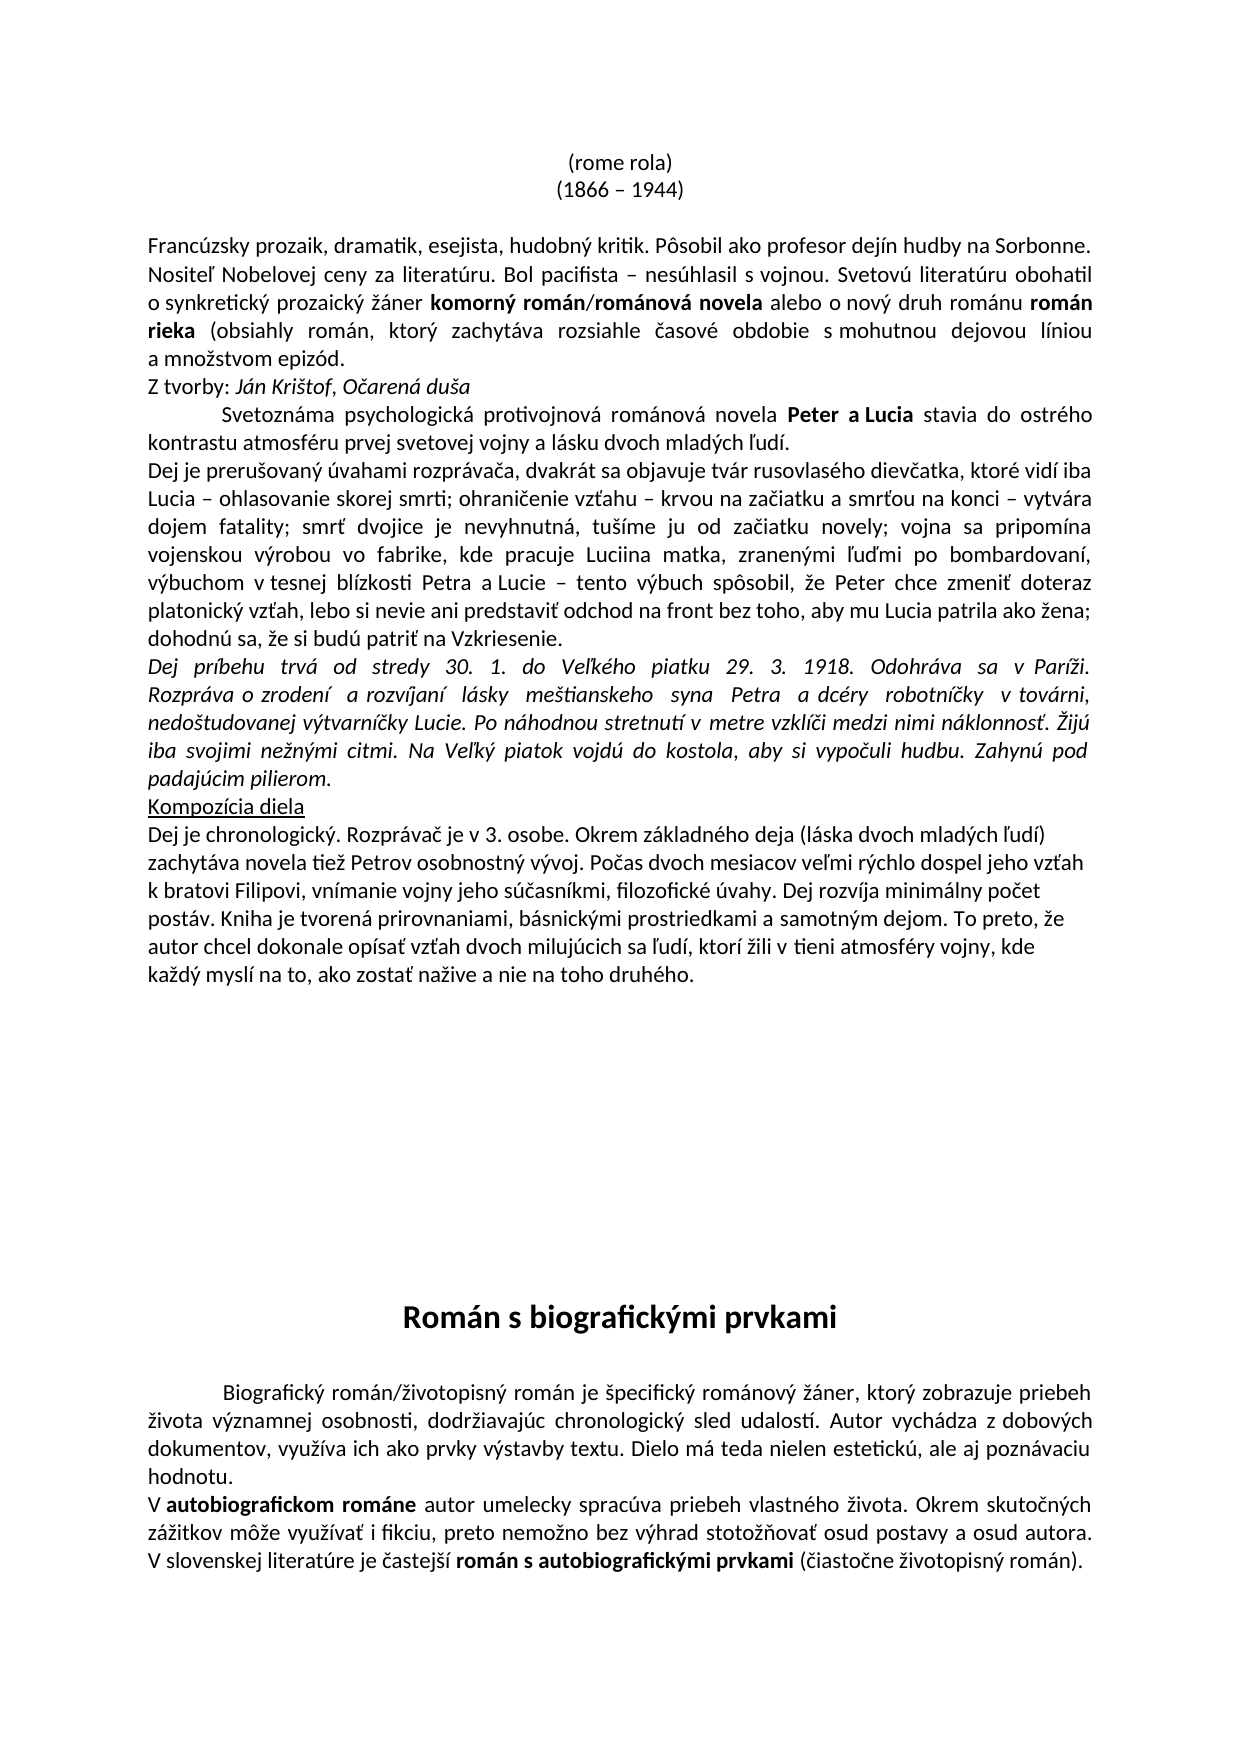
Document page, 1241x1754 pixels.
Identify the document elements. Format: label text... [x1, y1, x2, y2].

text Dej je chronologický. Rozprávač je v 3. osobe. Okrem základného deja (láska dvoch mladých ľudí) zachytáva novela tiež Petrov osobnostný vývoj. Počas dvoch mesiacov veľmi rýchlo dospel jeho vzťah k bratovi Filipovi, vnímanie vojny jeho súčasníkmi, filozofické úvahy. Dej rozvíja minimálny počet postáv. Kniha je tvorená prirovnaniami, básnickými prostriedkami a samotným dejom. To preto, že autor chcel dokonale opísať vzťah dvoch milujúcich sa ľudí, ktorí žili v tieni atmosféry vojny, kde každý myslí na to, ako zostať nažive a nie na toho druhého. [148, 820, 1093, 988]
text Dej príbehu trvá od stredy 30. 1. do Veľkého piatku 29. 3. 1918. Odohráva sa v Paríži. Rozpráva o zrodení a rozvíjaní lásky meštianskeho syna Petra a dcéry robotníčky v továrni, nedoštudovanej výtvarníčky Lucie. Po náhodnou stretnutí v metre vzklíči medzi nimi náklonnosť. Žijú iba svojimi nežnými citmi. Na Veľký piatok vojdú do kostola, aby si vypočuli hudbu. Zahynú pod padajúcim pilierom. [148, 652, 1093, 792]
text V autobiografickom románe autor umelecky spracúva priebeh vlastného života. Okrem skutočných zážitkov môže využívať i fikciu, preto nemožno bez výhrad stotožňovať osud postavy a osud autora. V slovenskej literatúre je častejší román s autobiografickými prvkami (čiastočne životopisný román). [148, 1490, 1093, 1574]
text Román s biografickými prvkami [148, 1296, 1093, 1337]
text Kompozícia diela [148, 792, 1093, 820]
text (rome rola) [148, 148, 1093, 176]
text Svetoznáma psychologická protivojnová románová novela Peter a Lucia stavia do ostrého kontrastu atmosféru prvej svetovej vojny a lásku dvoch mladých ľudí. [148, 400, 1093, 456]
text Francúzsky prozaik, dramatik, esejista, hudobný kritik. Pôsobil ako profesor dejín hudby na Sorbonne. Nositeľ Nobelovej ceny za literatúru. Bol pacifista – nesúhlasil s vojnou. Svetovú literatúru obohatil o synkretický prozaický žáner komorný román/románová novela alebo o nový druh románu román rieka (obsiahly román, ktorý zachytáva rozsiahle časové obdobie s mohutnou dejovou líniou a množstvom epizód. [148, 232, 1093, 372]
text Dej je prerušovaný úvahami rozprávača, dvakrát sa objavuje tvár rusovlasého dievčatka, ktoré vidí iba Lucia – ohlasovanie skorej smrti; ohraničenie vzťahu – krvou na začiatku a smrťou na konci – vytvára dojem fatality; smrť dvojice je nevyhnutná, tušíme ju od začiatku novely; vojna sa pripomína vojenskou výrobou vo fabrike, kde pracuje Luciina matka, zranenými ľuďmi po bombardovaní, výbuchom v tesnej blízkosti Petra a Lucie – tento výbuch spôsobil, že Peter chce zmeniť doteraz platonický vzťah, lebo si nevie ani predstaviť odchod na front bez toho, aby mu Lucia patrila ako žena; dohodnú sa, že si budú patriť na Vzkriesenie. [148, 456, 1093, 652]
text (1866 – 1944) [148, 176, 1093, 204]
text Biografický román/životopisný román je špecifický románový žáner, ktorý zobrazuje priebeh života významnej osobnosti, dodržiavajúc chronologický sled udalostí. Autor vychádza z dobových dokumentov, využíva ich ako prvky výstavby textu. Dielo má teda nielen estetickú, ale aj poznávaciu hodnotu. [148, 1378, 1093, 1490]
text Z tvorby: Ján Krištof, Očarená duša [148, 372, 1093, 400]
